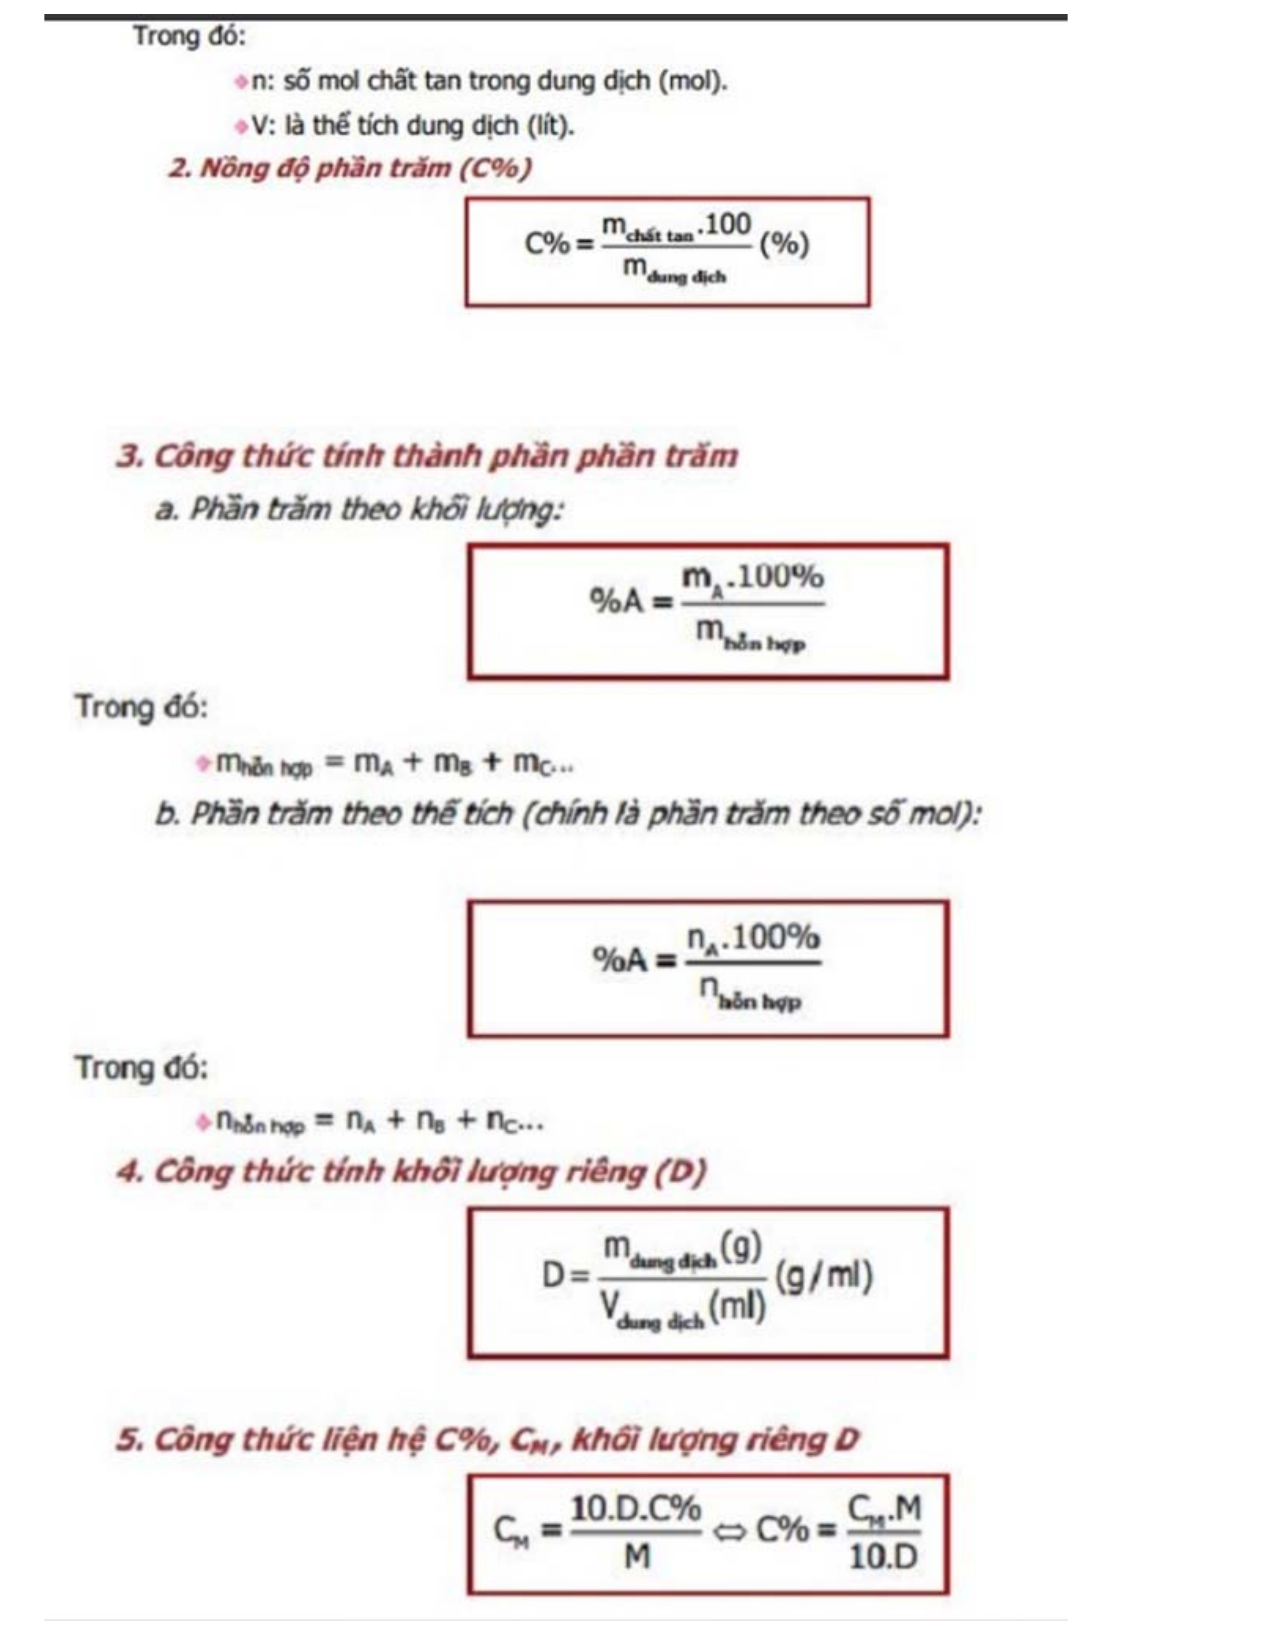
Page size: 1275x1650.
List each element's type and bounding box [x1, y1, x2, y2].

picture [44, 14, 1068, 1621]
